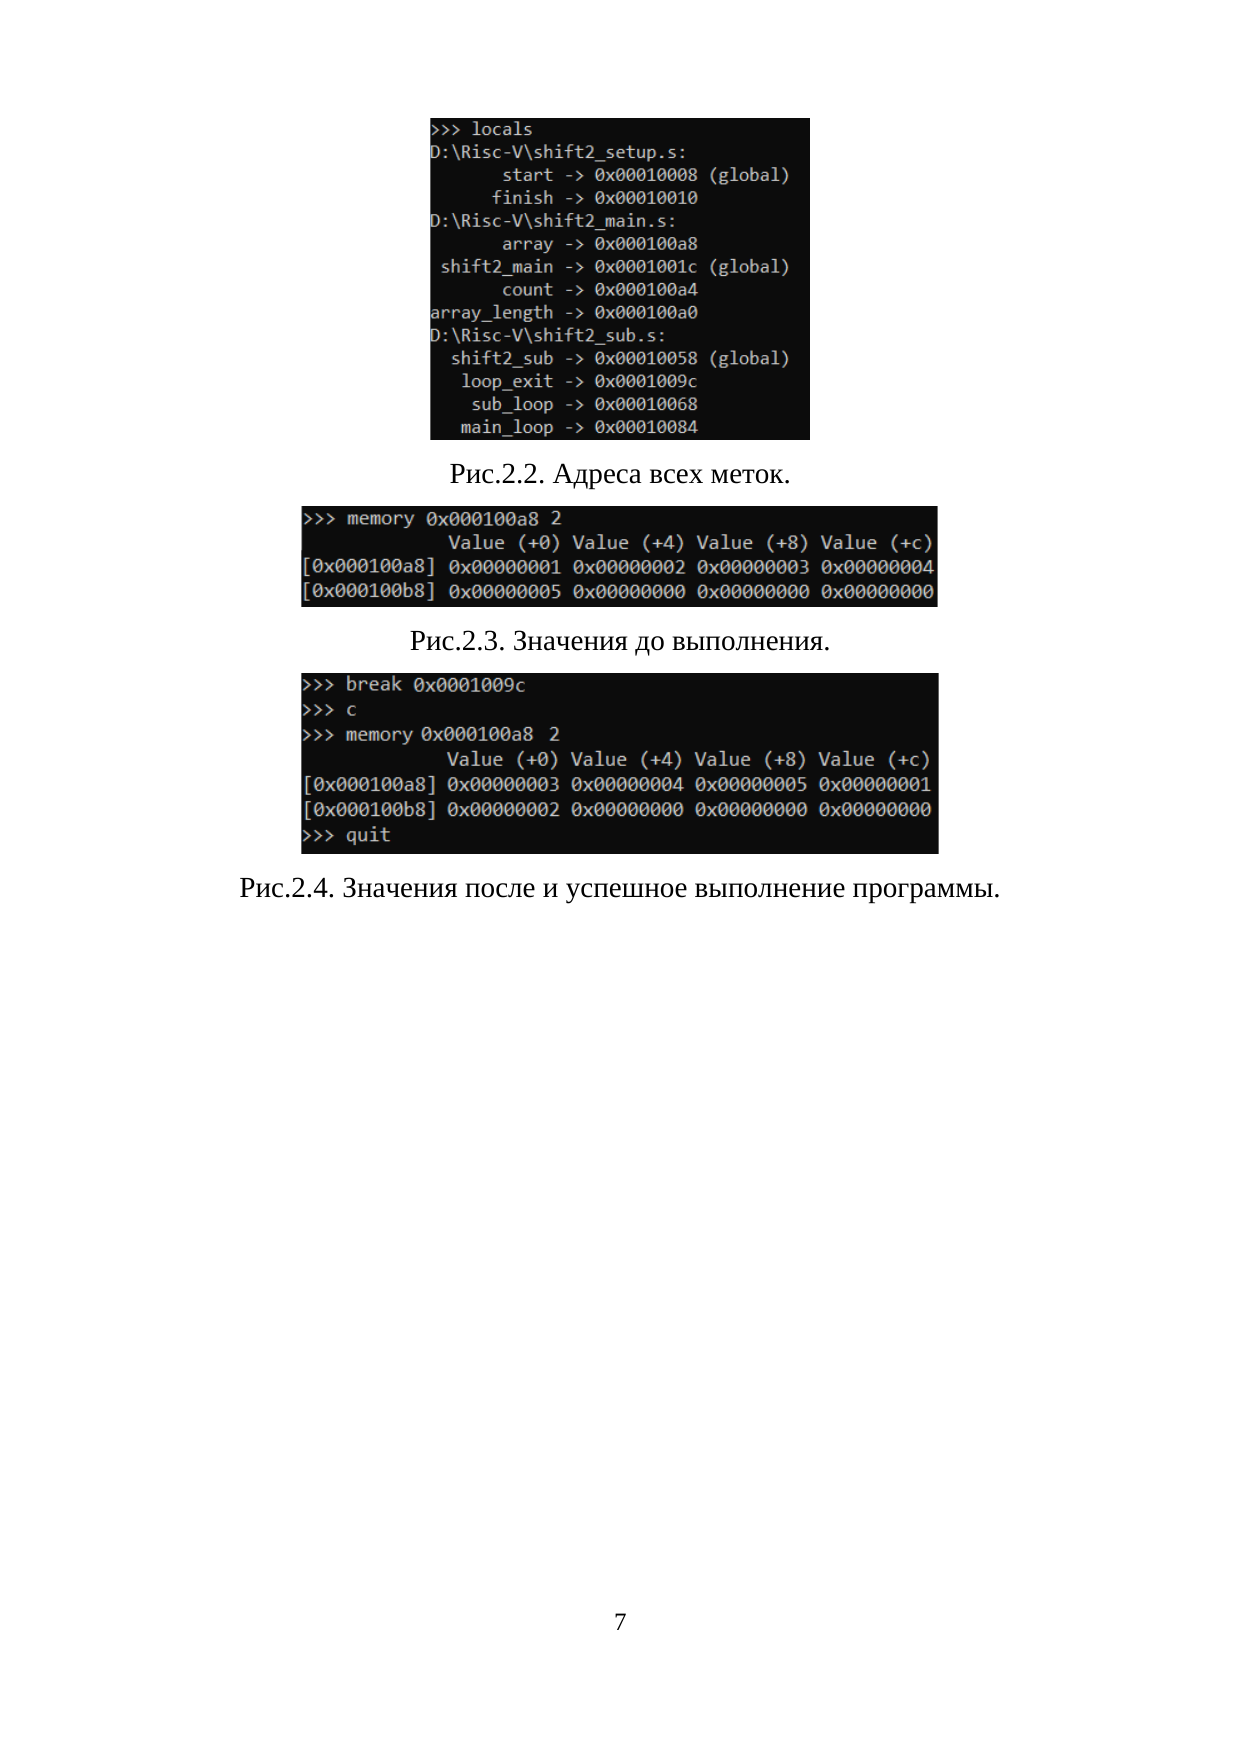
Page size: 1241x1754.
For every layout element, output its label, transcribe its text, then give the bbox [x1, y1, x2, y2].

text Рис.2.4. Значения после и успешное выполнение программы. [118, 870, 1122, 904]
picture [430, 118, 810, 440]
picture [301, 673, 939, 854]
picture [301, 506, 939, 607]
text Рис.2.2. Адреса всех меток. [118, 456, 1122, 490]
text Рис.2.3. Значения до выполнения. [118, 623, 1122, 657]
